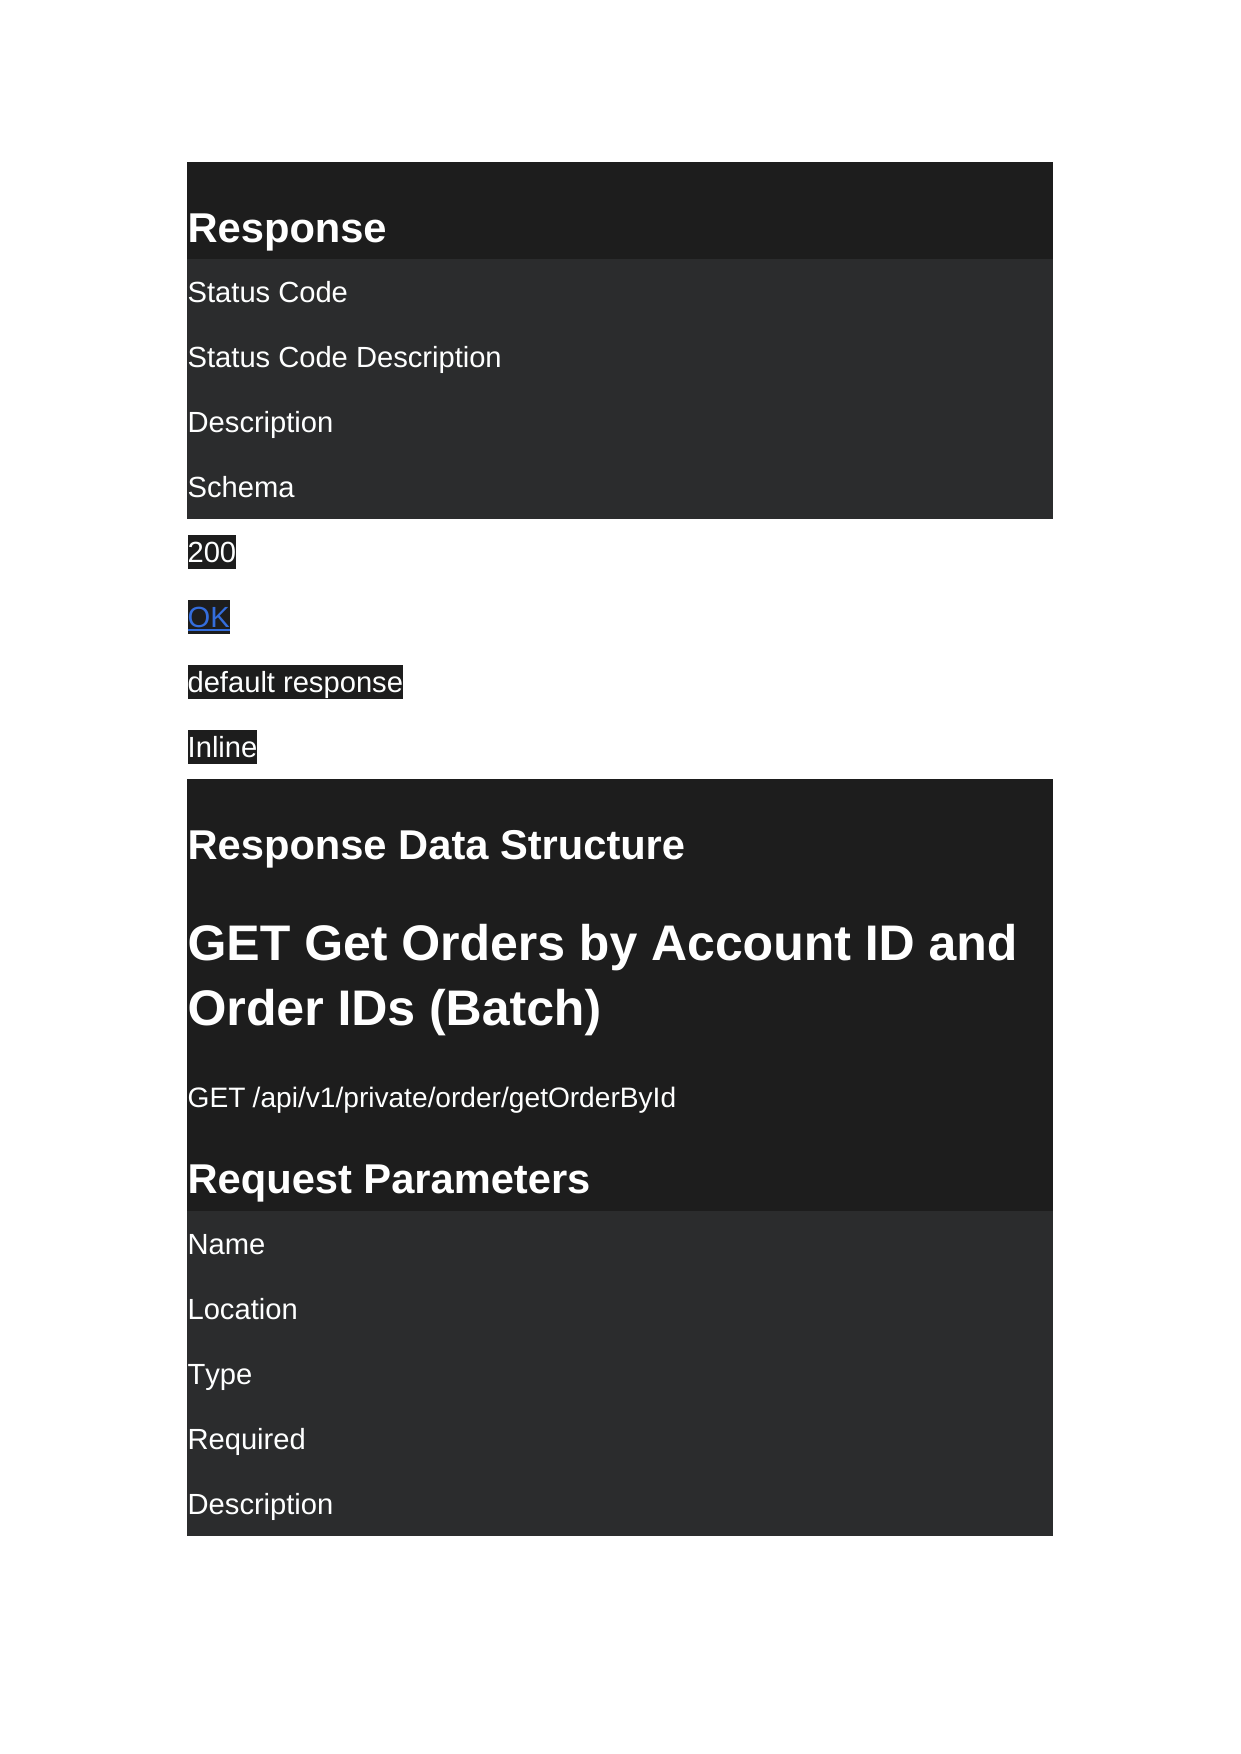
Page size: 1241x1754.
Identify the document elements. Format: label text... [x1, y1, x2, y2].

text Status Code Description [187, 324, 1053, 389]
text Response [187, 194, 1053, 259]
text Request Parameters [187, 1146, 1053, 1211]
text Response Data Structure [187, 812, 1053, 877]
text GET Get Orders by Account ID and Order IDs (Batch) [187, 909, 1053, 1039]
text 200 [187, 519, 1053, 584]
text Description [187, 1471, 1053, 1536]
text Inline [187, 714, 1053, 779]
text Schema [187, 454, 1053, 519]
text default response [187, 649, 1053, 714]
text Name [187, 1211, 1053, 1276]
text Location [187, 1276, 1053, 1341]
text Description [187, 389, 1053, 454]
text Status Code [187, 259, 1053, 324]
text GET /api/v1/private/order/getOrderById [187, 1081, 1053, 1114]
text Required [187, 1406, 1053, 1471]
text Type [187, 1341, 1053, 1406]
text OK [187, 584, 1053, 649]
